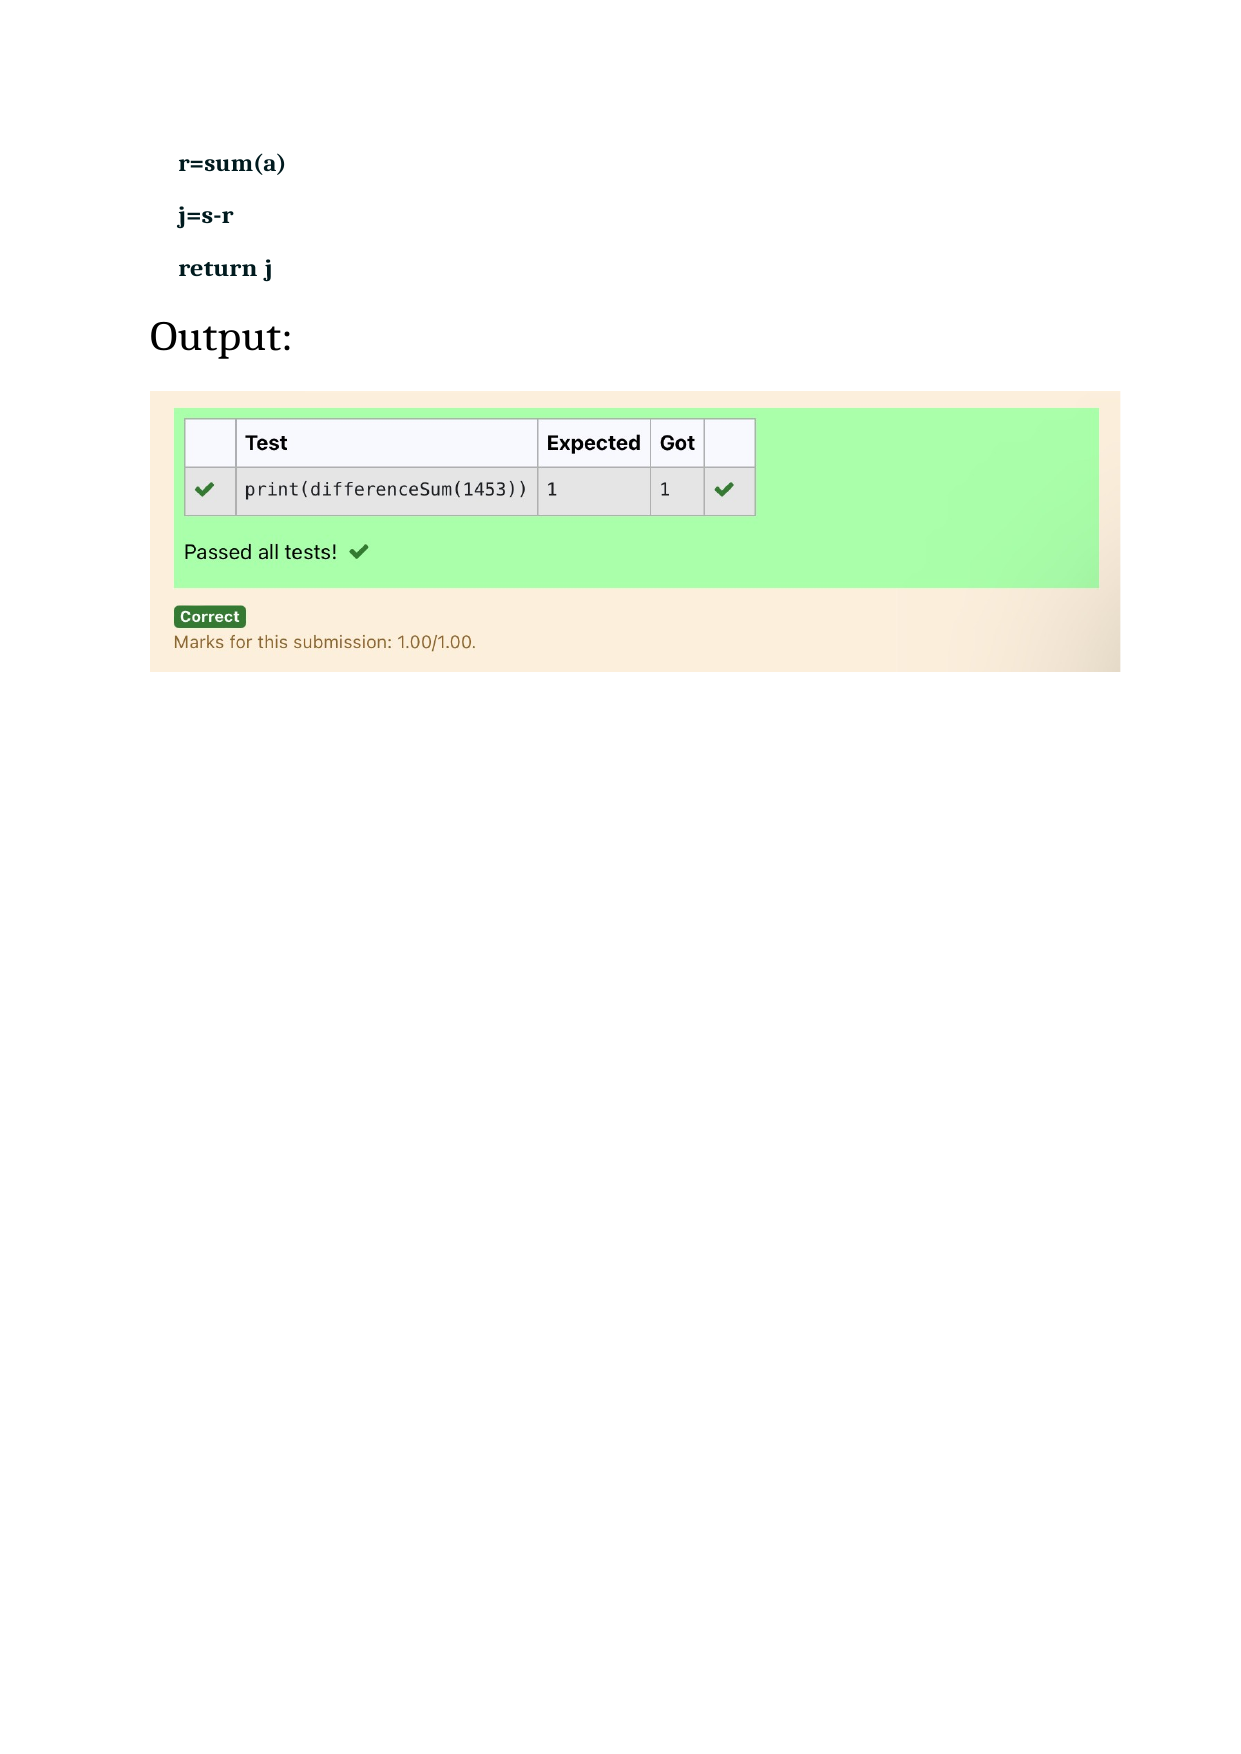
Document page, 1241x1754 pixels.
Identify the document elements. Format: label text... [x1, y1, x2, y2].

text r=sum(a) j=s-r return j [178, 149, 290, 282]
picture [150, 391, 1121, 672]
subtitle Output: [150, 313, 1138, 361]
